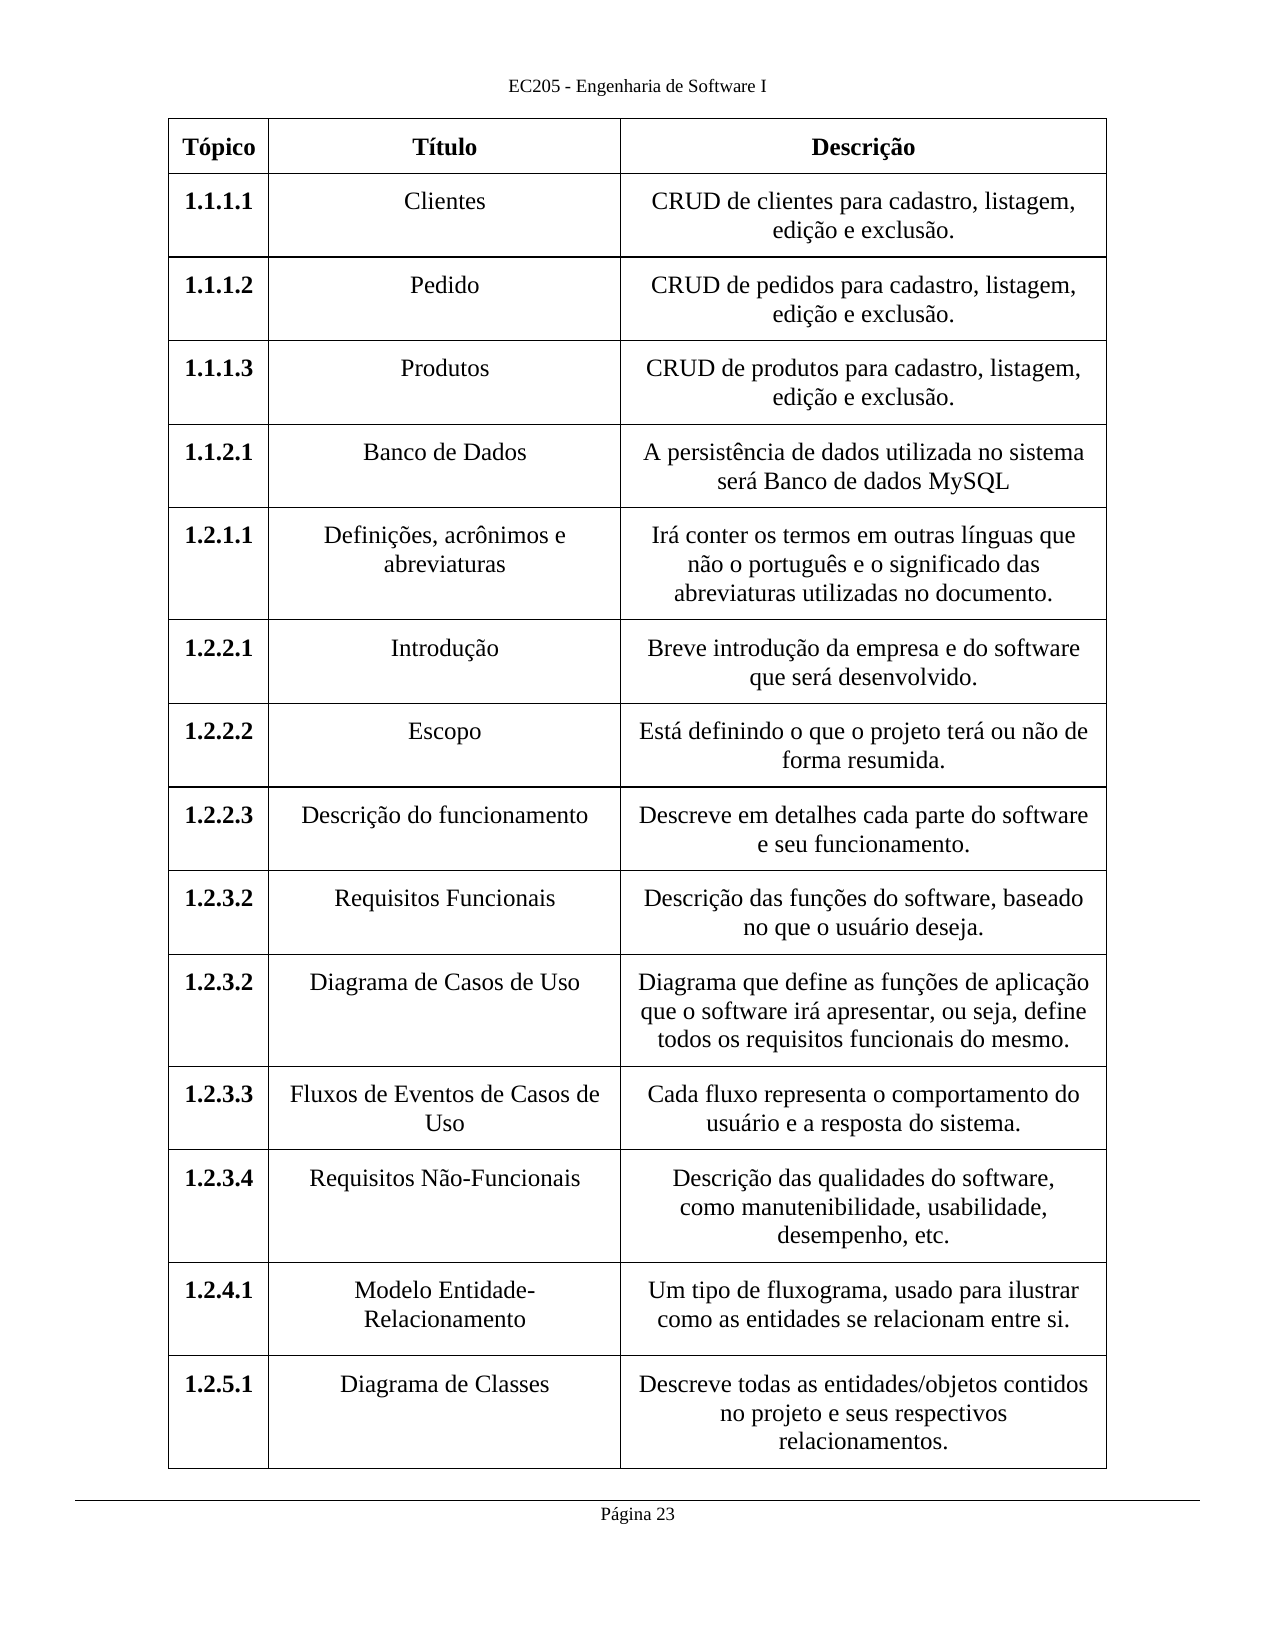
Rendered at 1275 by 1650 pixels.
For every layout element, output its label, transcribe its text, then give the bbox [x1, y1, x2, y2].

table_cell 1.1.1.3 [169, 341, 268, 423]
table_cell 1.2.3.3 [169, 1067, 268, 1149]
table_cell 1.1.2.1 [169, 425, 268, 507]
table_cell 1.1.1.2 [169, 258, 268, 340]
table_cell Descrição das qualidades do software, como manutenibilidade, usabilidade, desempenho, etc. [621, 1150, 1106, 1262]
table_cell Requisitos Não-Funcionais [269, 1150, 620, 1262]
table_cell 1.2.2.3 [169, 788, 268, 870]
table_cell Diagrama de Casos de Uso [269, 955, 620, 1066]
table_cell Diagrama que define as funções de aplicação que o software irá apresentar, ou seja, define todos os requisitos funcionais do mesmo. [621, 955, 1106, 1066]
table_cell Descrição do funcionamento [269, 788, 620, 870]
table_cell Um tipo de fluxograma, usado para ilustrar como as entidades se relacionam entre si. [621, 1263, 1106, 1355]
table_cell Irá conter os termos em outras línguas que não o português e o significado das abreviaturas utilizadas no documento. [621, 508, 1106, 619]
table_cell CRUD de produtos para cadastro, listagem, edição e exclusão. [621, 341, 1106, 423]
table_cell Produtos [269, 341, 620, 423]
table_cell Diagrama de Classes [269, 1356, 620, 1468]
table_header Tópico [169, 119, 268, 173]
table_cell Clientes [269, 174, 620, 256]
table_cell 1.2.3.4 [169, 1150, 268, 1262]
table_cell 1.2.4.1 [169, 1263, 268, 1355]
table_cell Escopo [269, 704, 620, 786]
table_cell CRUD de pedidos para cadastro, listagem, edição e exclusão. [621, 258, 1106, 340]
table_cell 1.2.3.2 [169, 955, 268, 1066]
table_cell CRUD de clientes para cadastro, listagem, edição e exclusão. [621, 174, 1106, 256]
table_cell 1.2.5.1 [169, 1356, 268, 1468]
table_cell Pedido [269, 258, 620, 340]
table_cell Breve introdução da empresa e do software que será desenvolvido. [621, 620, 1106, 703]
table_cell Requisitos Funcionais [269, 871, 620, 953]
table_cell Descreve todas as entidades/objetos contidos no projeto e seus respectivos relacionamentos. [621, 1356, 1106, 1468]
table_cell Descrição das funções do software, baseado no que o usuário deseja. [621, 871, 1106, 953]
table_cell Modelo Entidade-Relacionamento [269, 1263, 620, 1355]
table_cell Definições, acrônimos e abreviaturas [269, 508, 620, 619]
table_header Descrição [621, 119, 1106, 173]
table_cell 1.1.1.1 [169, 174, 268, 256]
table_cell 1.2.1.1 [169, 508, 268, 619]
table_cell Descreve em detalhes cada parte do software e seu funcionamento. [621, 788, 1106, 870]
table_cell 1.2.3.2 [169, 871, 268, 953]
table_cell Cada fluxo representa o comportamento do usuário e a resposta do sistema. [621, 1067, 1106, 1149]
table_cell Fluxos de Eventos de Casos de Uso [269, 1067, 620, 1149]
table_header Título [269, 119, 620, 173]
table_cell A persistência de dados utilizada no sistema será Banco de dados MySQL [621, 425, 1106, 507]
table_cell Banco de Dados [269, 425, 620, 507]
table_cell 1.2.2.1 [169, 620, 268, 703]
table_cell Introdução [269, 620, 620, 703]
table_cell Está definindo o que o projeto terá ou não de forma resumida. [621, 704, 1106, 786]
table_cell 1.2.2.2 [169, 704, 268, 786]
